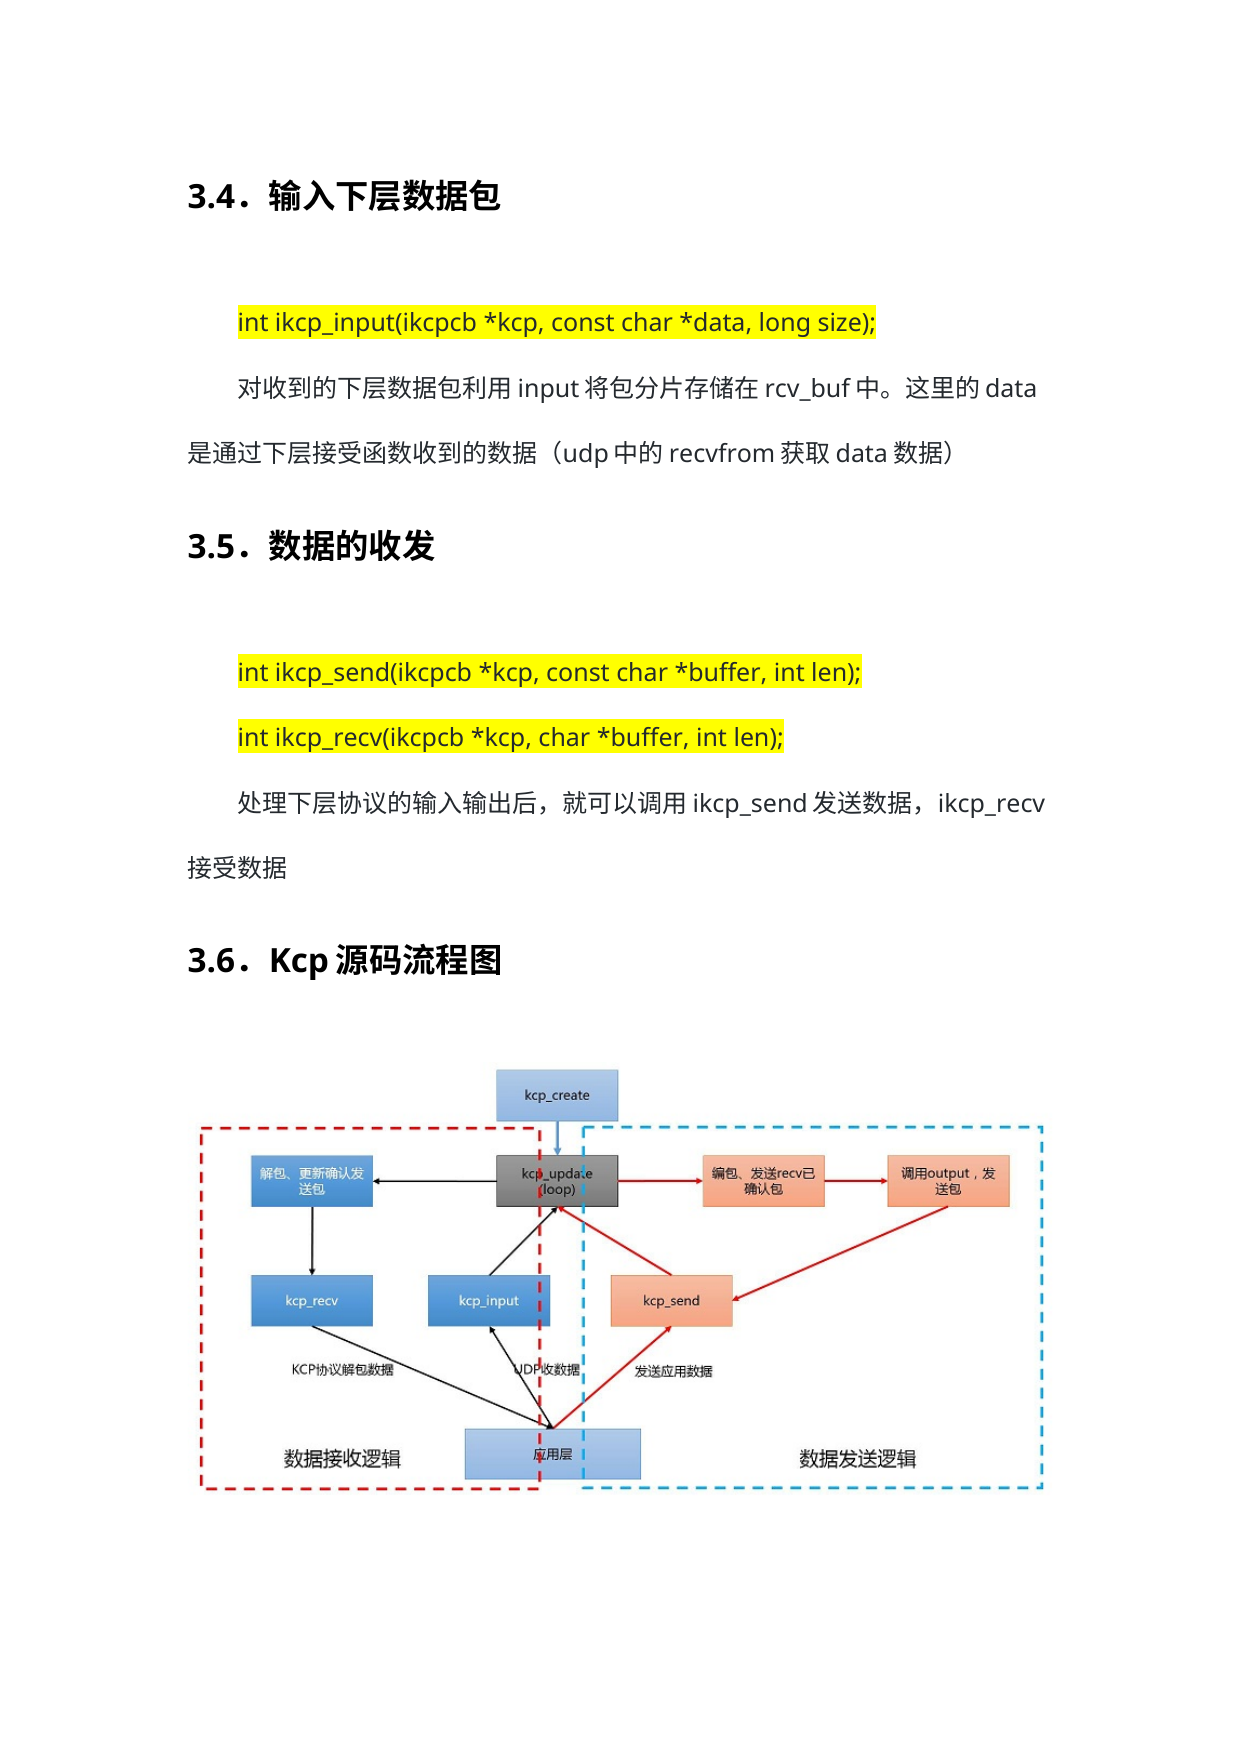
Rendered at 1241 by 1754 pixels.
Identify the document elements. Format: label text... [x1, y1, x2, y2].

text 处理下层协议的输入输出后，就可以调用ikcp_send发送数据，ikcp_recv接受数据 [187, 769, 1053, 899]
picture [187, 1062, 1053, 1499]
subtitle 3.5．数据的收发 [187, 511, 1053, 576]
text int ikcp_recv(ikcpcb *kcp, char *buffer, int len); [187, 704, 1053, 769]
text int ikcp_send(ikcpcb *kcp, const char *buffer, int len); [187, 639, 1053, 704]
subtitle 3.6．Kcp源码流程图 [187, 926, 1053, 991]
subtitle 3.4．输入下层数据包 [187, 162, 1053, 227]
text 对收到的下层数据包利用input将包分片存储在rcv_buf中。这里的data是通过下层接受函数收到的数据（udp中的recvfrom获取data数据） [187, 354, 1053, 484]
text int ikcp_input(ikcpcb *kcp, const char *data, long size); [187, 289, 1053, 354]
